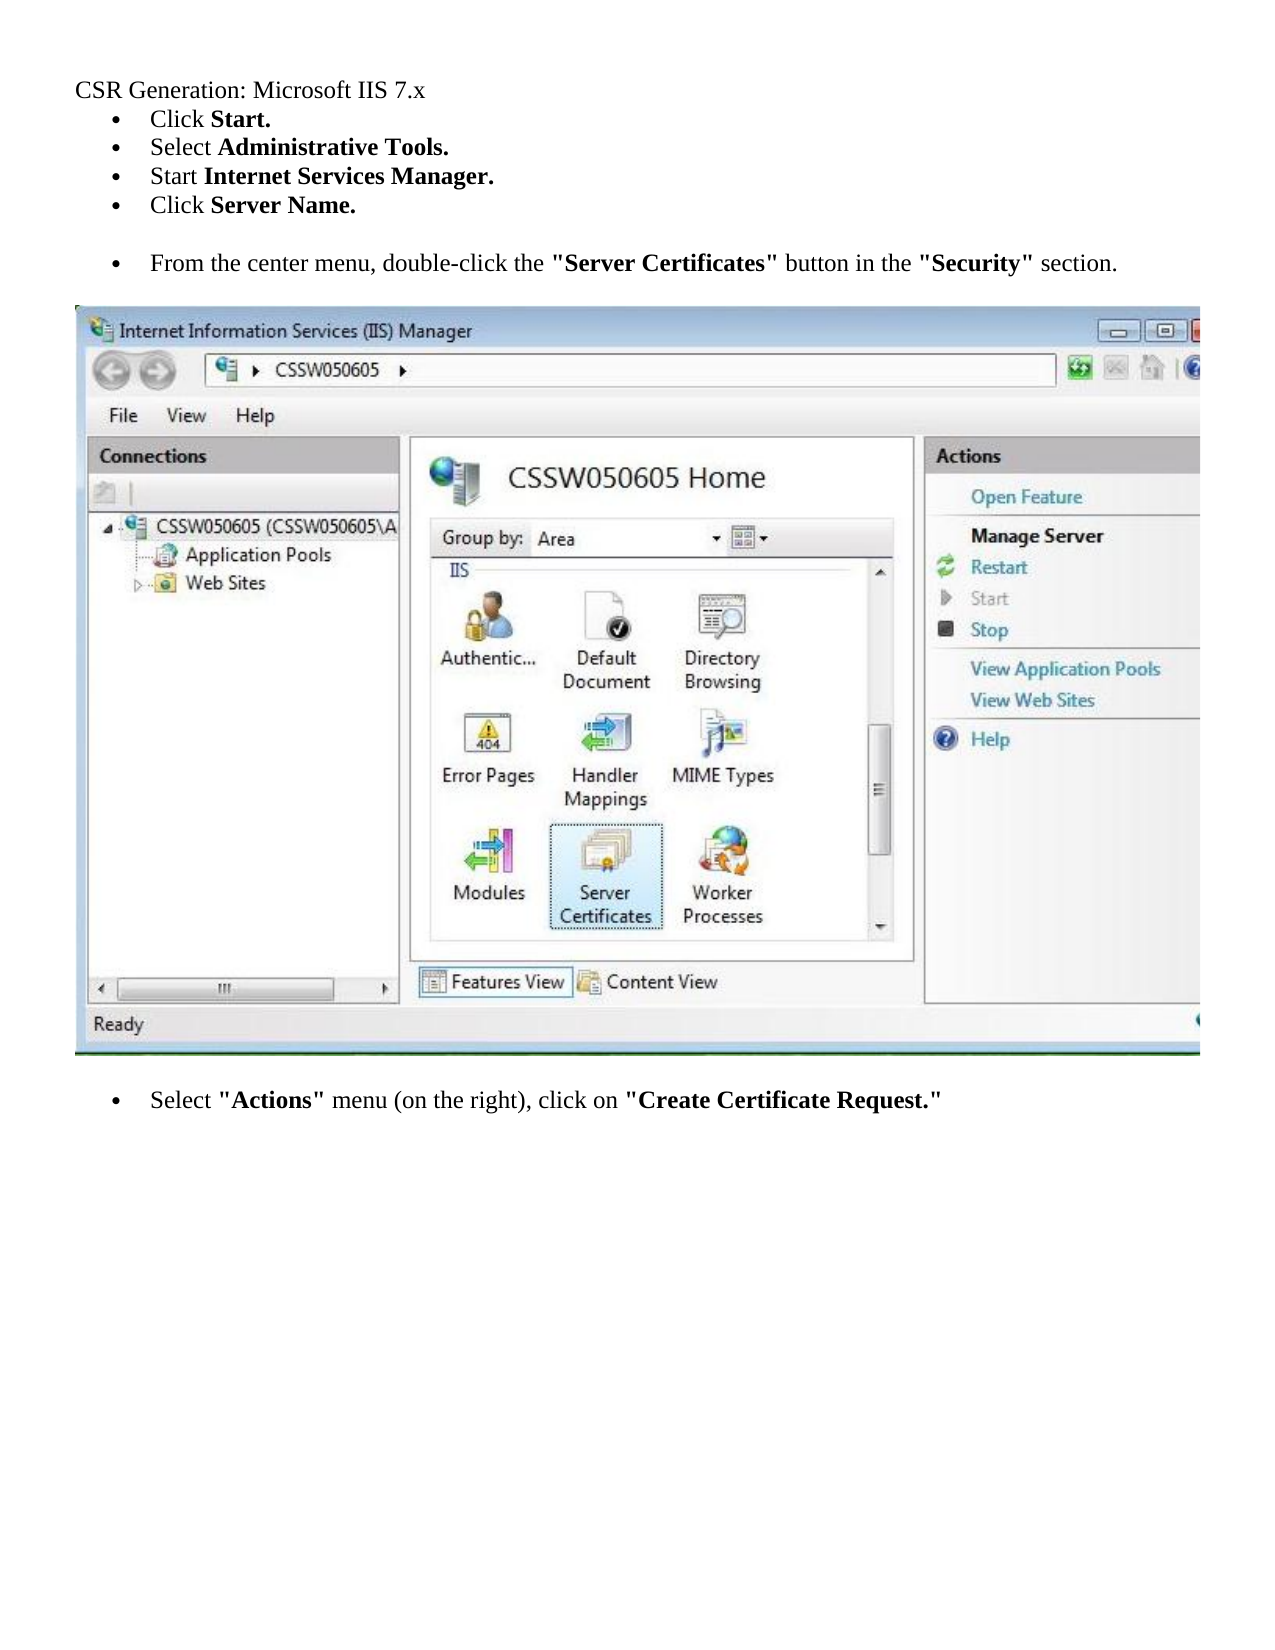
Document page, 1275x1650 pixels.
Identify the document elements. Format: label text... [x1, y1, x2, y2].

table_cell Click Start. Select Administrative Tools. Start Internet Services Manager. Click Server Name. From the center menu, double-click the "Server Certificates" button in the "Security" section. Select "Actions" menu (on the right), click on "Create Certificate Request." This will open the Request Certificate wizard. In the "Distinguished Name Properties" window, enter the information as follows: The Common Name field should be the Fully Qualified Domain Name (FQDN) or the web address for which you plan to use your IIS SSL Certificate. You will need to insure that the common name submitted in the CSR is the correct domain name / FQDN that you intend to use the certificate for. For wildcard SSL certificates the common name should contain at least one asterisks (*) e.g. *.comodo.com,*.instantssl.com,etc Enter Organisation and Organisation Unit, these are your company name and department respectively. Enter your City/locality, State/province and Country/region. Click Next. In the "Cryptographic Service Provider Properties" window, Leave Cryptographic Service provider Default (Microsoft RSA SChannel Cryptographic Provider) Change the Bit Length to (2048) then Click Next. Enter a filename and location to save your CSR. You will need this CSR to enroll for your IIS SSL Certificate. Click Finish. Your new CSR is now contained within the file c:\certreq.txt When you make your application, make sure you include the CSR in its entirety into the appropriate section of the enrollment form - including -----BEGIN CERTIFICATE REQUEST-----to-----END CERTIFICATE REQUEST----- Click Next Confirm your details in the enrollment form Finish To save your private key: Go to: Certificates snap in in the MMC Select Requests Select All tasks Select Export We recommend that you make a note of your password and backup your key as these are known only to you, so if you loose them we can't help! A floppy diskette or other removable media is recommended for your backup files. ** please note that this last step is not required but is recommended if you intend to make any changes to the site. [75, 104, 1200, 305]
table_header CSR Generation: Microsoft IIS 7.x [75, 75, 1200, 104]
picture [75, 305, 1200, 1056]
